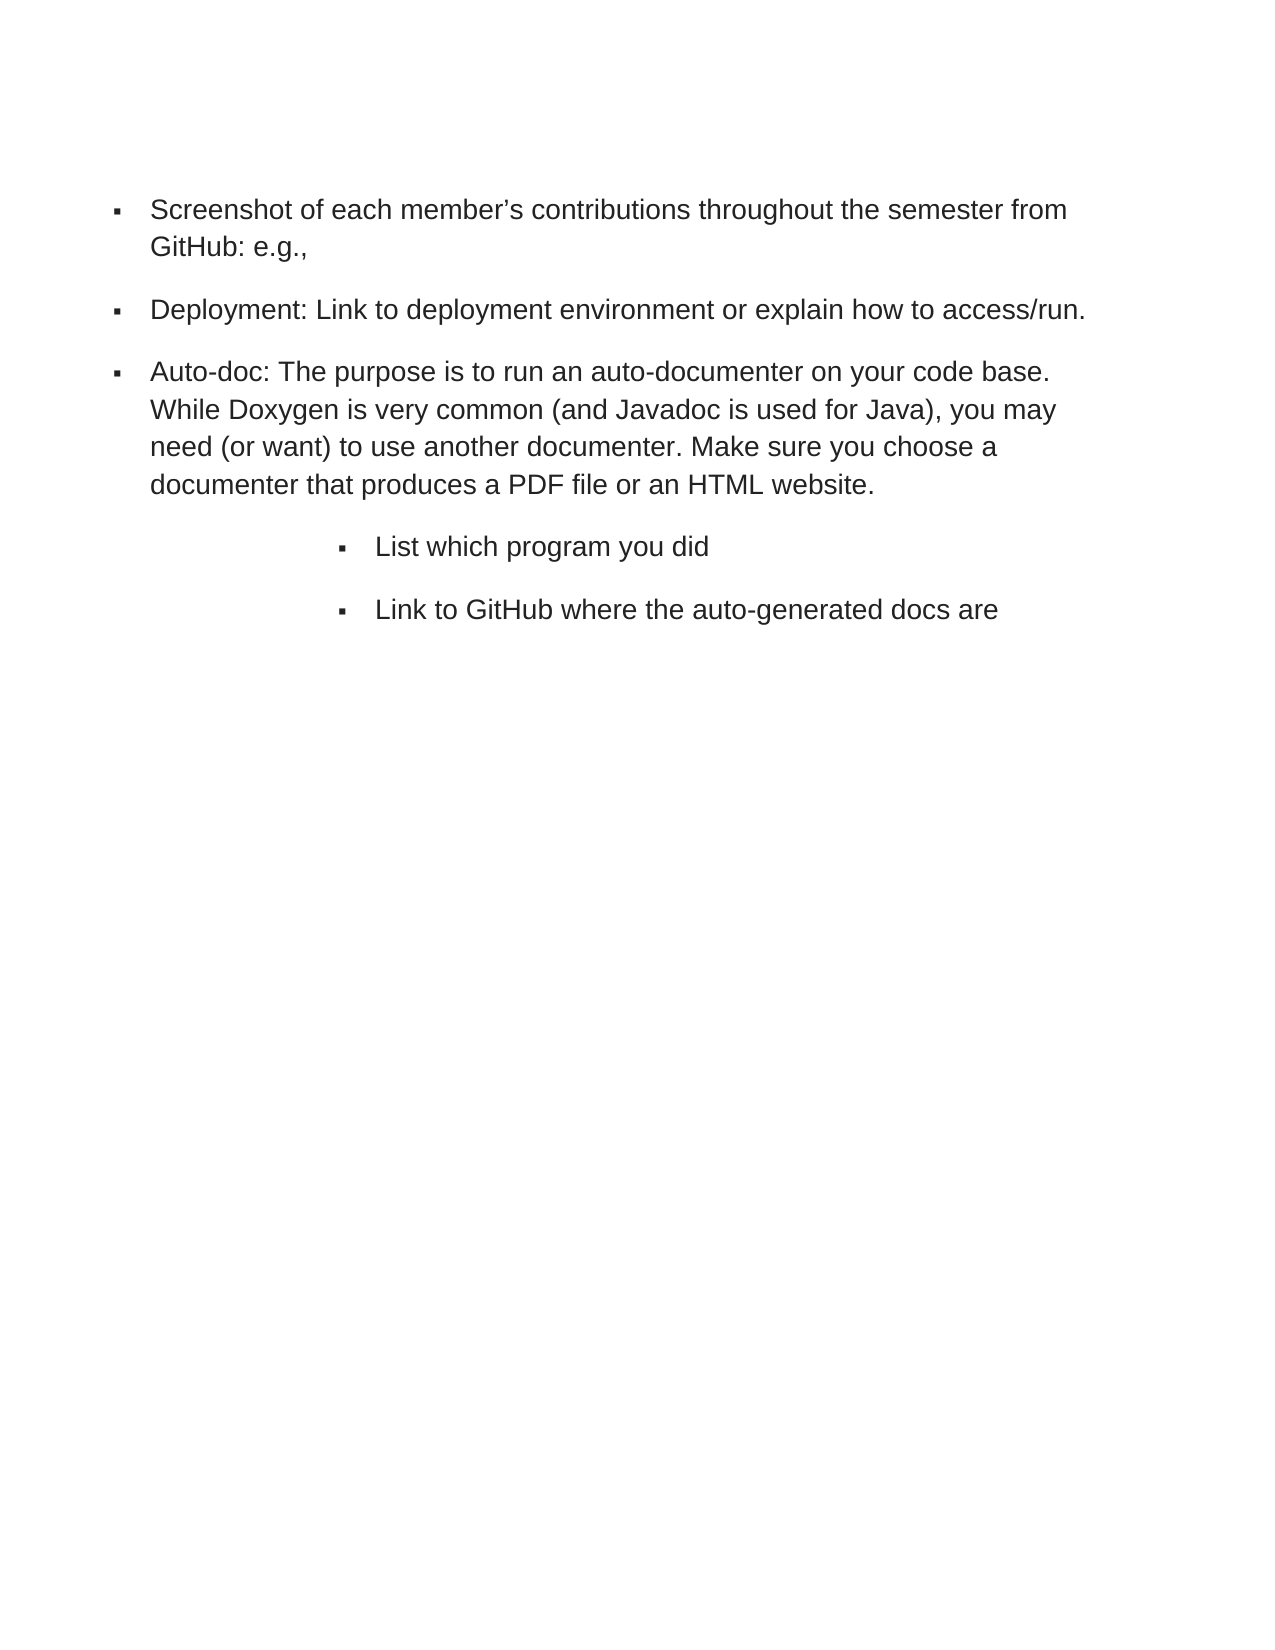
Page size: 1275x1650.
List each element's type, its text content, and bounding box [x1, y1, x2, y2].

list List which program you did [337, 525, 1125, 562]
list Link to GitHub where the auto-generated docs are [337, 587, 1125, 625]
list Deployment: Link to deployment environment or explain how to access/run. [112, 287, 1125, 325]
list Screenshot of each member’s contributions throughout the semester from GitHub: e.g., [112, 187, 1125, 262]
list Auto-doc: The purpose is to run an auto-documenter on your code base. While Doxygen is very common (and Javadoc is used for Java), you may need (or want) to use another documenter. Make sure you choose a documenter that produces a PDF file or an HTML website. [112, 350, 1125, 500]
